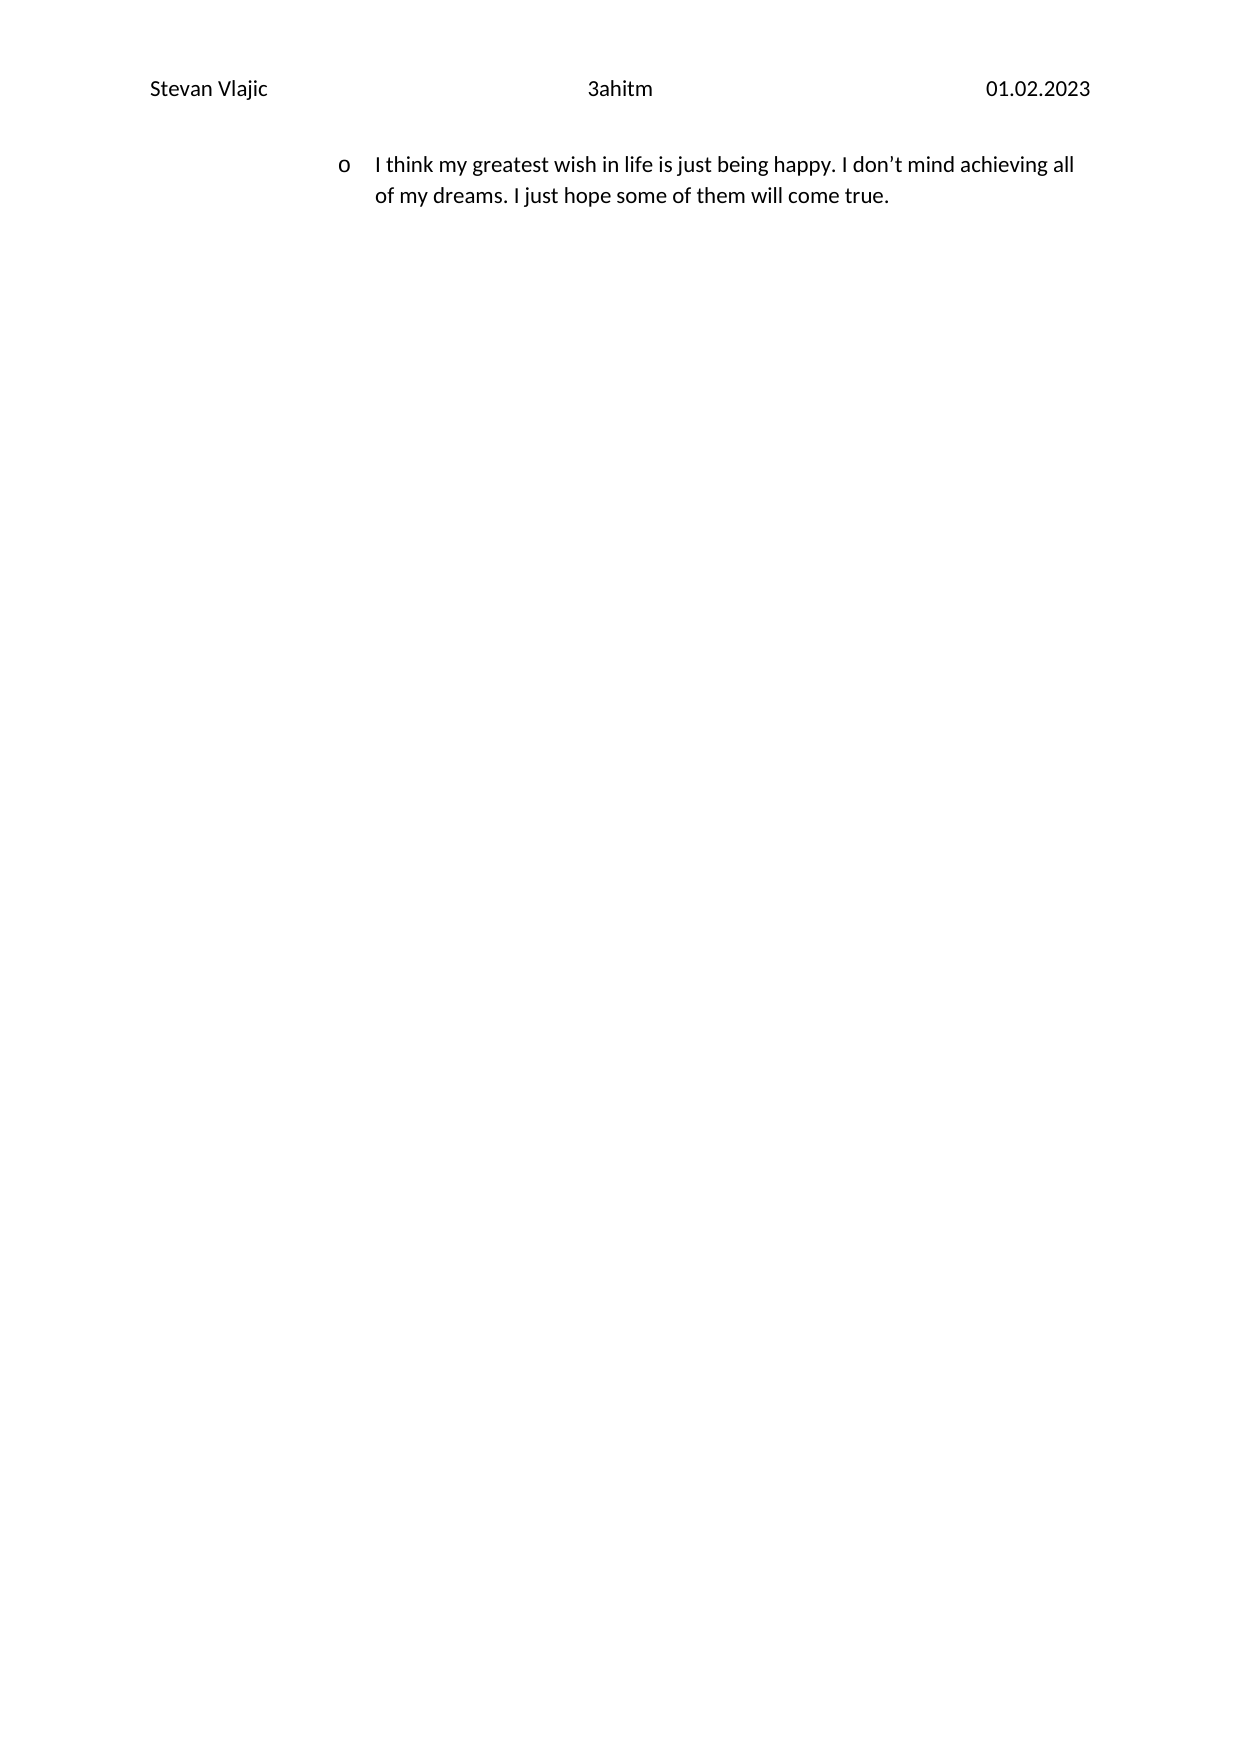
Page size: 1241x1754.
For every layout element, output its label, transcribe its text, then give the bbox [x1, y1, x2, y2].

list I think my greatest wish in life is just being happy. I don’t mind achieving all of my dreams. I just hope some of them will come true. [337, 150, 1090, 209]
